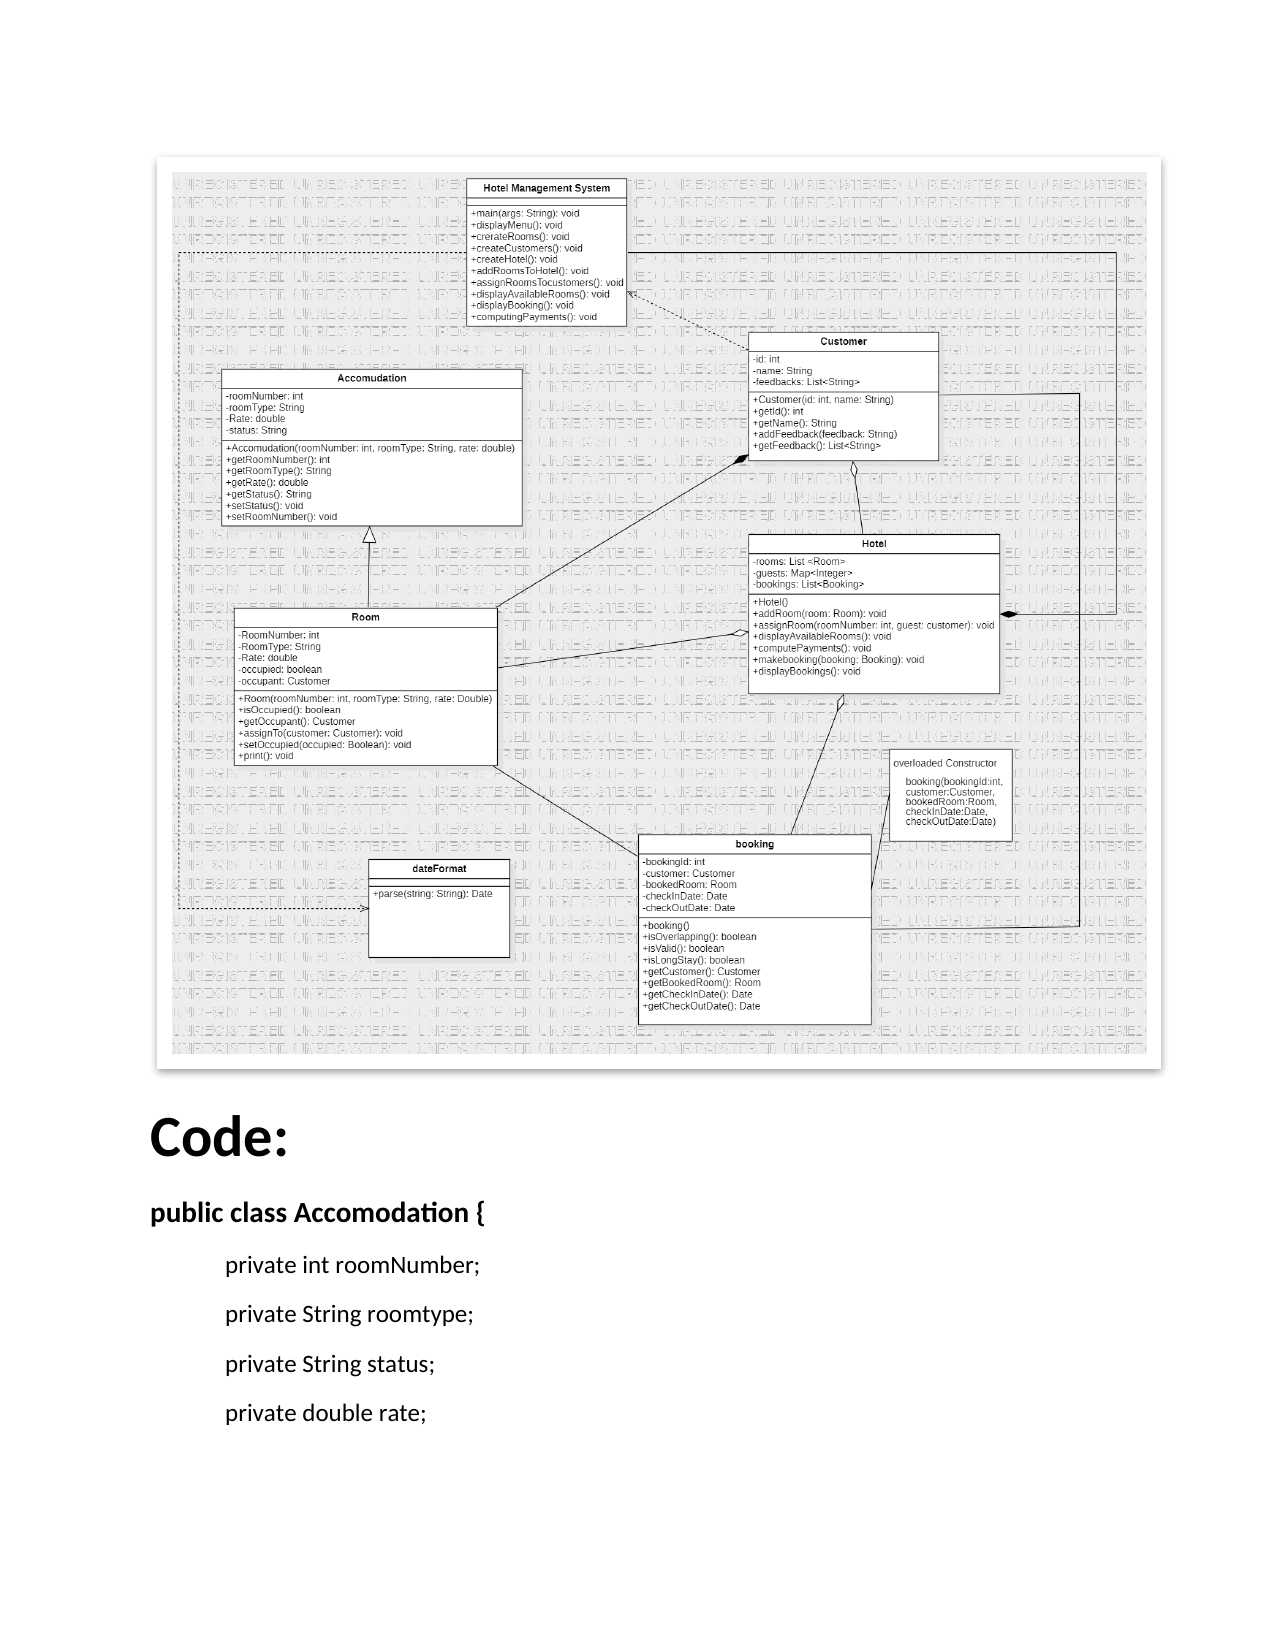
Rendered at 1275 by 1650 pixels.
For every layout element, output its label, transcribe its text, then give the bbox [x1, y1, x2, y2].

text private double rate; [150, 1398, 1125, 1428]
text private int roomNumber; [150, 1249, 1125, 1279]
text private String status; [150, 1348, 1125, 1378]
text public class Accomodation { [150, 1194, 1125, 1229]
text Code: [150, 1100, 1125, 1171]
picture [172, 172, 1147, 1054]
text private String roomtype; [150, 1298, 1125, 1329]
